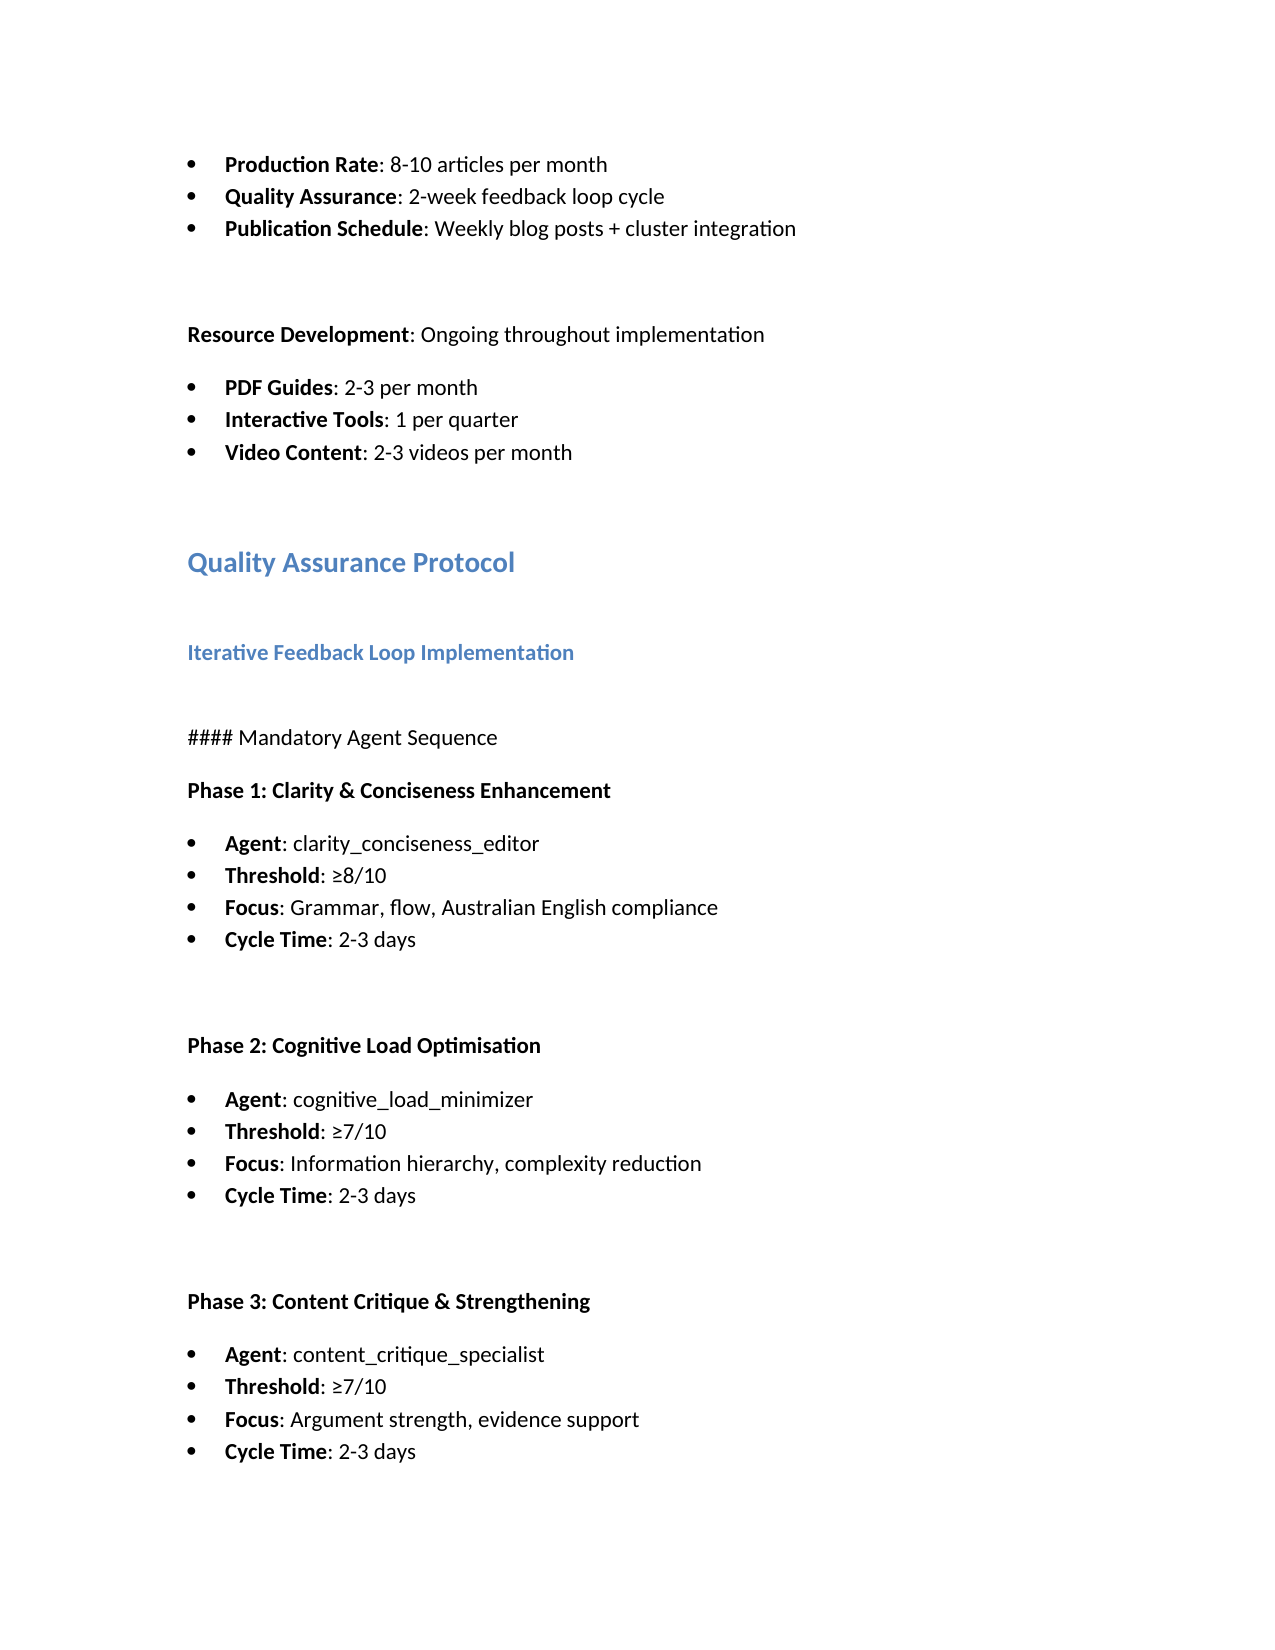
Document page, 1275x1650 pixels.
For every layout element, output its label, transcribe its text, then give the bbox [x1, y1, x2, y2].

list Focus: Argument strength, evidence support [187, 1405, 1087, 1433]
subtitle Iterative Feedback Loop Implementation [187, 638, 1087, 666]
list Publication Schedule: Weekly blog posts + cluster integration [187, 214, 1087, 242]
list Cycle Time: 2-3 days [187, 1437, 1087, 1465]
list PDF Guides: 2-3 per month [187, 373, 1087, 401]
list Agent: cognitive_load_minimizer [187, 1085, 1087, 1113]
list Agent: clarity_conciseness_editor [187, 829, 1087, 857]
list Agent: content_critique_specialist [187, 1340, 1087, 1368]
text Resource Development: Ongoing throughout implementation [187, 320, 1087, 348]
text Phase 3: Content Critique & Strengthening [187, 1287, 1087, 1315]
list Threshold: ≥8/10 [187, 861, 1087, 889]
text Phase 1: Clarity & Conciseness Enhancement [187, 776, 1087, 804]
subtitle Quality Assurance Protocol [187, 544, 1087, 579]
list Production Rate: 8-10 articles per month [187, 150, 1087, 178]
list Threshold: ≥7/10 [187, 1117, 1087, 1145]
list Video Content: 2-3 videos per month [187, 438, 1087, 466]
list Focus: Information hierarchy, complexity reduction [187, 1149, 1087, 1177]
list Quality Assurance: 2-week feedback loop cycle [187, 182, 1087, 210]
list Cycle Time: 2-3 days [187, 926, 1087, 954]
list Threshold: ≥7/10 [187, 1372, 1087, 1401]
list Cycle Time: 2-3 days [187, 1181, 1087, 1209]
list Focus: Grammar, flow, Australian English compliance [187, 893, 1087, 921]
text Phase 2: Cognitive Load Optimisation [187, 1032, 1087, 1060]
text #### Mandatory Agent Sequence [187, 723, 1087, 751]
list Interactive Tools: 1 per quarter [187, 406, 1087, 434]
